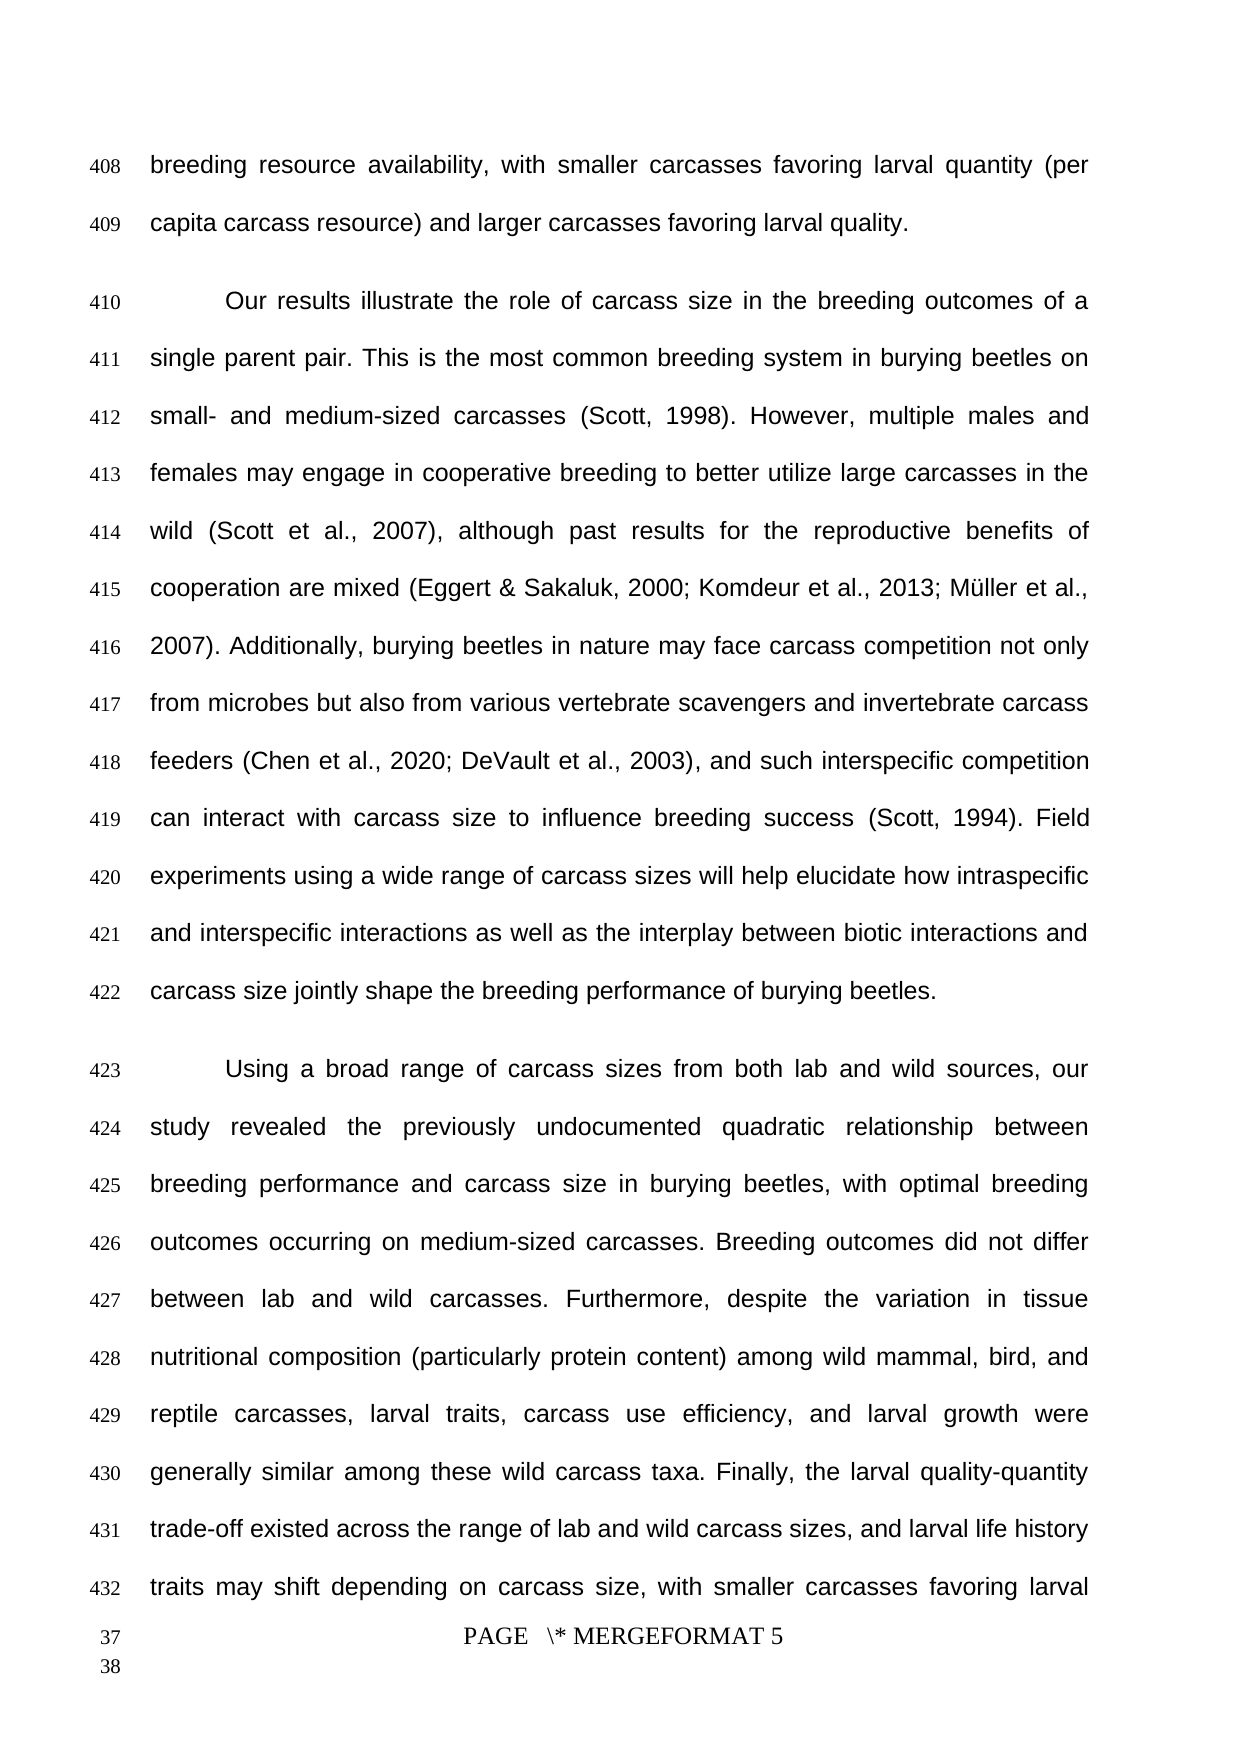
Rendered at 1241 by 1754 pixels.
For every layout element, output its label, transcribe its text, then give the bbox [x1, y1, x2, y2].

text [150, 150, 1090, 236]
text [150, 1054, 1090, 1600]
text Our results illustrate the role of carcass size in the breeding outcomes of a single parent pair. This is the most common breeding system in burying beetles on small- and medium-sized carcasses (Scott, 1998). However, multiple males and females may engage in cooperative breeding to better utilize large carcasses in the wild (Scott et al., 2007), although past results for the reproductive benefits of cooperation are mixed (Eggert & Sakaluk, 2000; Komdeur et al., 2013; Müller et al., 2007). Additionally, burying beetles in nature may face carcass competition not only from microbes but also from various vertebrate scavengers and invertebrate carcass feeders (Chen et al., 2020; DeVault et al., 2003), and such interspecific competition can interact with carcass size to influence breeding success (Scott, 1994). Field experiments using a wide range of carcass sizes will help elucidate how intraspecific and interspecific interactions as well as the interplay between biotic interactions and carcass size jointly shape the breeding performance of burying beetles. [150, 286, 1090, 1004]
